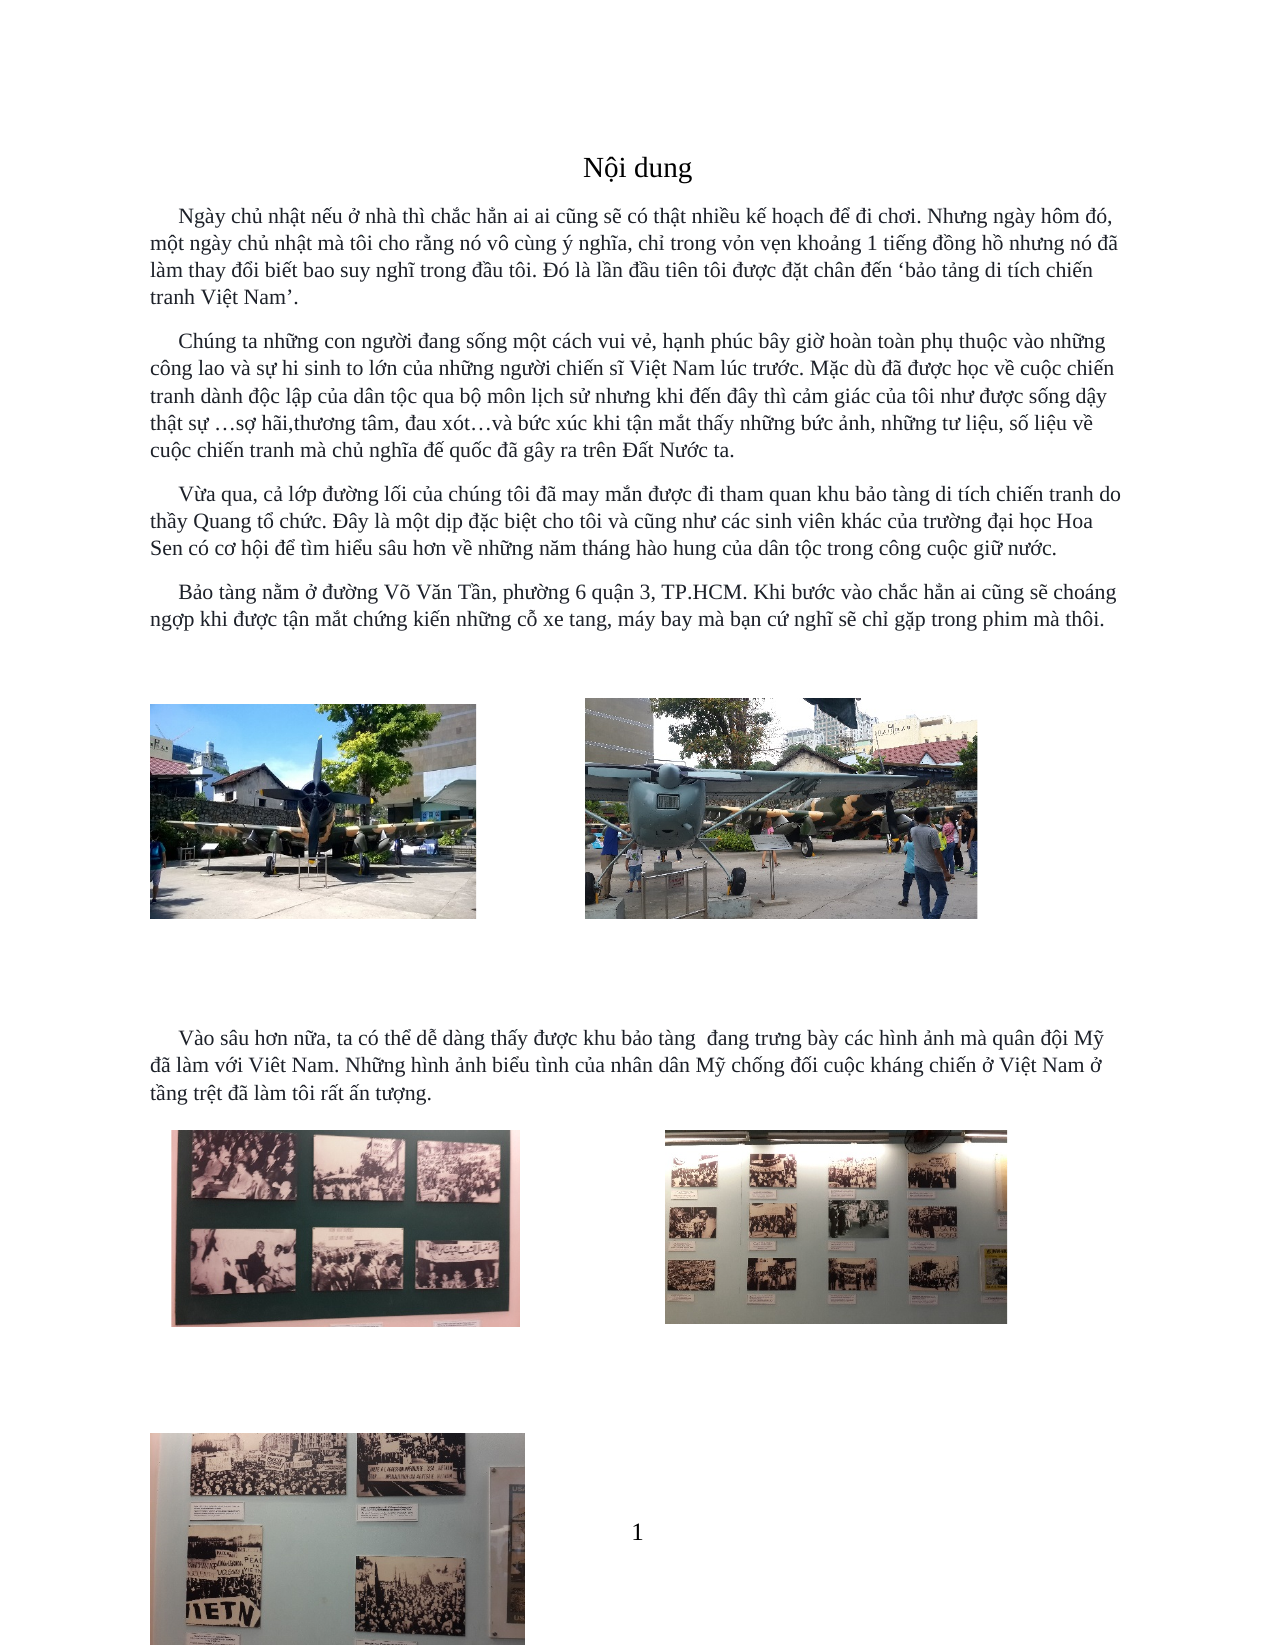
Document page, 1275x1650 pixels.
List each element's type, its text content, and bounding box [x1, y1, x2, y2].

text Bảo tàng nằm ở đường Võ Văn Tần, phường 6 quận 3, TP.HCM. Khi bước vào chắc hẳn ai cũng sẽ choáng ngợp khi được tận mắt chứng kiến những cỗ xe tang, máy bay mà bạn cứ nghĩ sẽ chỉ gặp trong phim mà thôi. [150, 579, 1125, 631]
text Vừa qua, cả lớp đường lối của chúng tôi đã may mắn được đi tham quan khu bảo tàng di tích chiến tranh do thầy Quang tổ chức. Đây là một dịp đặc biệt cho tôi và cũng như các sinh viên khác của trường đại học Hoa Sen có cơ hội để tìm hiểu sâu hơn về những năm tháng hào hung của dân tộc trong công cuộc giữ nước. [150, 481, 1125, 560]
picture [585, 698, 978, 919]
text Ngày chủ nhật nếu ở nhà thì chắc hẳn ai ai cũng sẽ có thật nhiều kế hoạch để đi chơi. Nhưng ngày hôm đó, một ngày chủ nhật mà tôi cho rằng nó vô cùng ý nghĩa, chỉ trong vỏn vẹn khoảng 1 tiếng đồng hồ nhưng nó đã làm thay đổi biết bao suy nghĩ trong đầu tôi. Đó là lần đầu tiên tôi được đặt chân đến ‘bảo tảng di tích chiến tranh Việt Nam’. [150, 203, 1125, 309]
picture [150, 1433, 525, 1645]
text Vào sâu hơn nữa, ta có thể dễ dàng thấy được khu bảo tàng đang trưng bày các hình ảnh mà quân đội Mỹ đã làm với Viêt Nam. Những hình ảnh biểu tình của nhân dân Mỹ chống đối cuộc kháng chiến ở Việt Nam ở tầng trệt đã làm tôi rất ấn tượng. [150, 1025, 1125, 1105]
text Nội dung [150, 150, 1125, 183]
text Chúng ta những con người đang sống một cách vui vẻ, hạnh phúc bây giờ hoàn toàn phụ thuộc vào những công lao và sự hi sinh to lớn của những người chiến sĩ Việt Nam lúc trước. Mặc dù đã được học về cuộc chiến tranh dành độc lập của dân tộc qua bộ môn lịch sử nhưng khi đến đây thì cảm giác của tôi như được sống dậy thật sự …sợ hãi,thương tâm, đau xót…và bức xúc khi tận mắt thấy những bức ảnh, những tư liệu, số liệu về cuộc chiến tranh mà chủ nghĩa đế quốc đã gây ra trên Đất Nước ta. [150, 328, 1125, 462]
picture [665, 1130, 1008, 1324]
picture [171, 1130, 520, 1327]
picture [150, 704, 477, 919]
